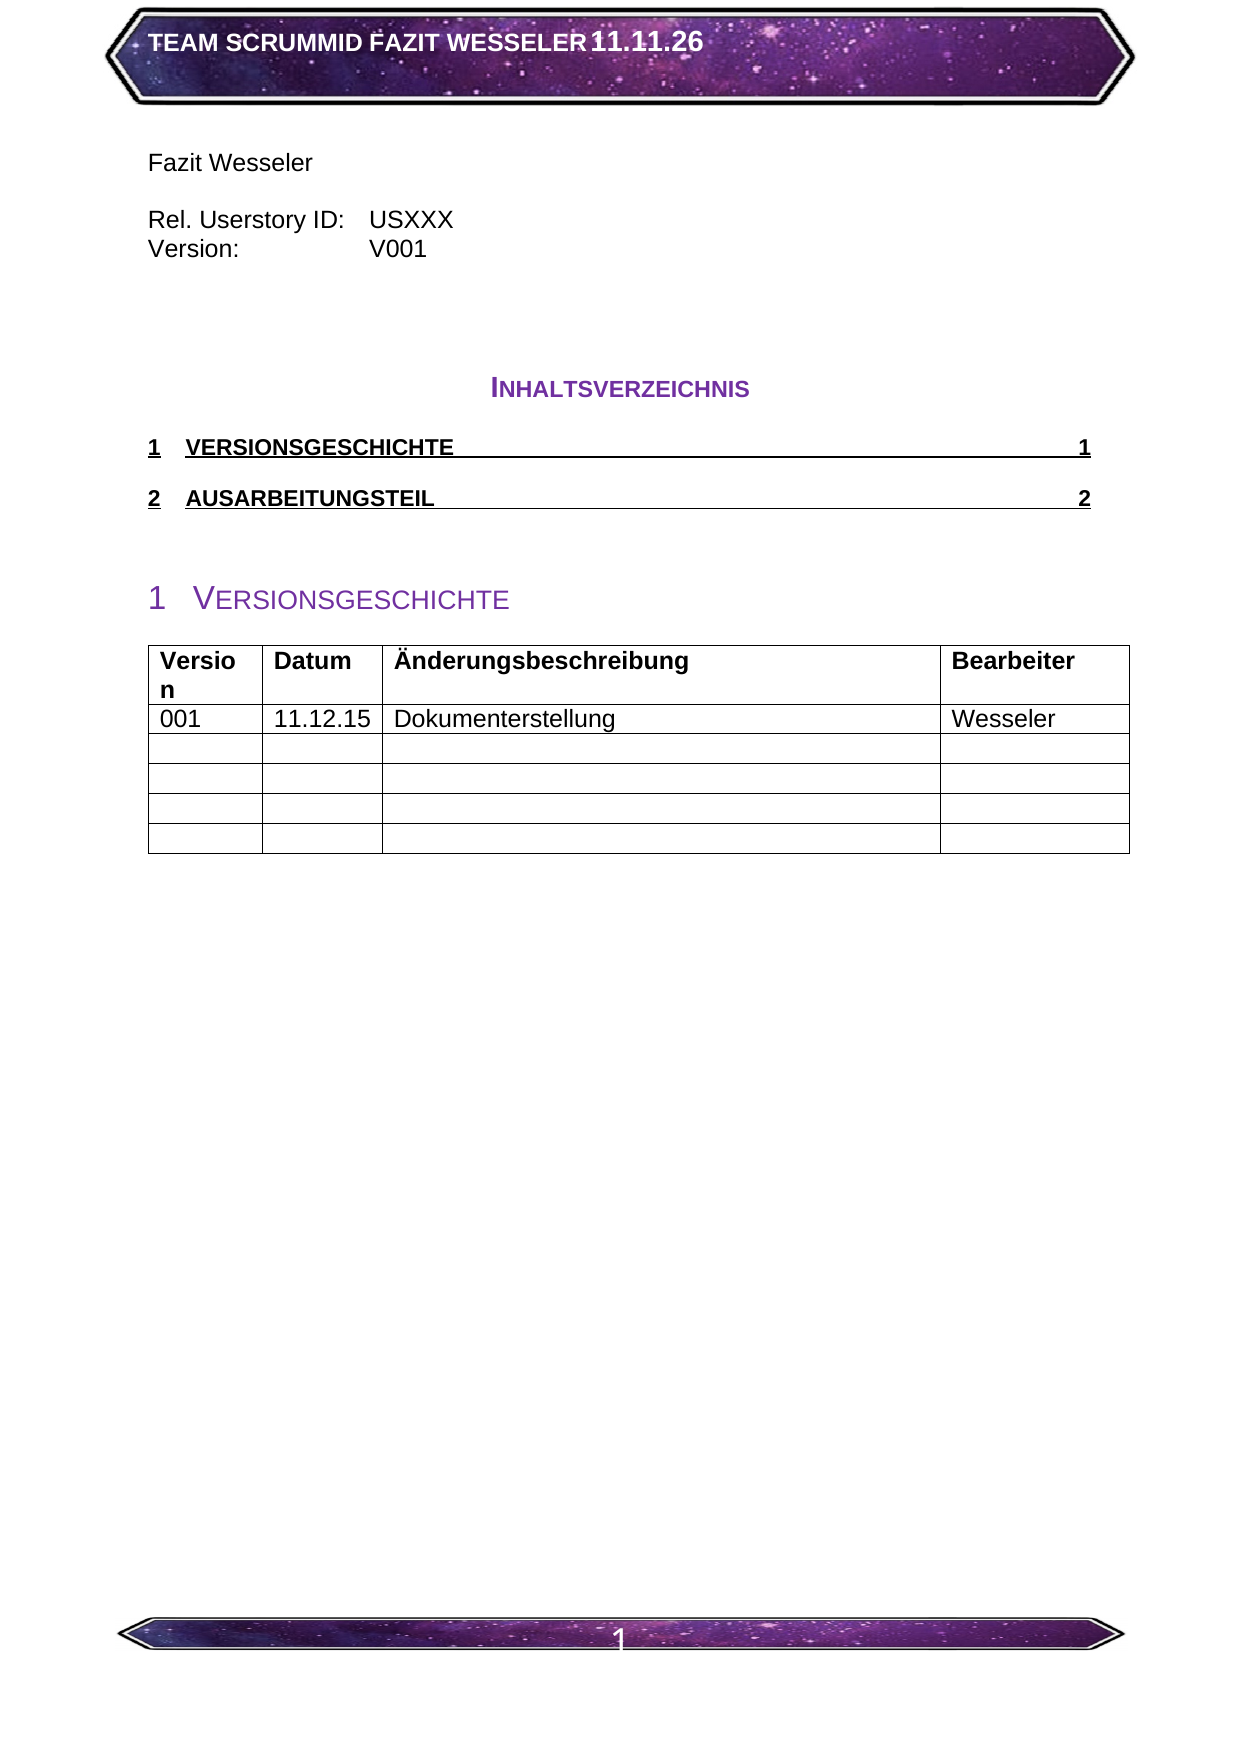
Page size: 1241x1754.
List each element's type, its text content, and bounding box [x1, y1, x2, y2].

table_cell [149, 764, 262, 793]
table_cell [149, 734, 262, 763]
table_header Bearbeiter [941, 646, 1129, 703]
table_header Version [149, 646, 262, 703]
table_cell [149, 794, 262, 823]
table_cell [263, 824, 382, 852]
table_cell [383, 734, 940, 763]
table_header Datum [263, 646, 382, 703]
table_cell [383, 764, 940, 793]
table_cell [941, 764, 1129, 793]
table_cell Wesseler [941, 705, 1129, 733]
table_cell 11.12.15 [263, 705, 382, 733]
table_cell [263, 794, 382, 823]
table_cell [149, 824, 262, 852]
table_header Änderungsbeschreibung [383, 646, 940, 703]
table_cell [383, 824, 940, 852]
table_cell [263, 734, 382, 763]
table_cell [383, 794, 940, 823]
text Rel. Userstory ID: USXXX [148, 205, 1092, 234]
table_cell [263, 764, 382, 793]
picture [102, 6, 1138, 109]
table_cell Dokumenterstellung [383, 705, 940, 733]
table_cell [941, 824, 1129, 852]
table_cell [941, 734, 1129, 763]
subtitle Versionsgeschichte [148, 578, 1092, 616]
picture [114, 1617, 1128, 1651]
text Version: V001 [148, 234, 1092, 263]
table_cell 001 [149, 705, 262, 733]
table_cell [941, 794, 1129, 823]
